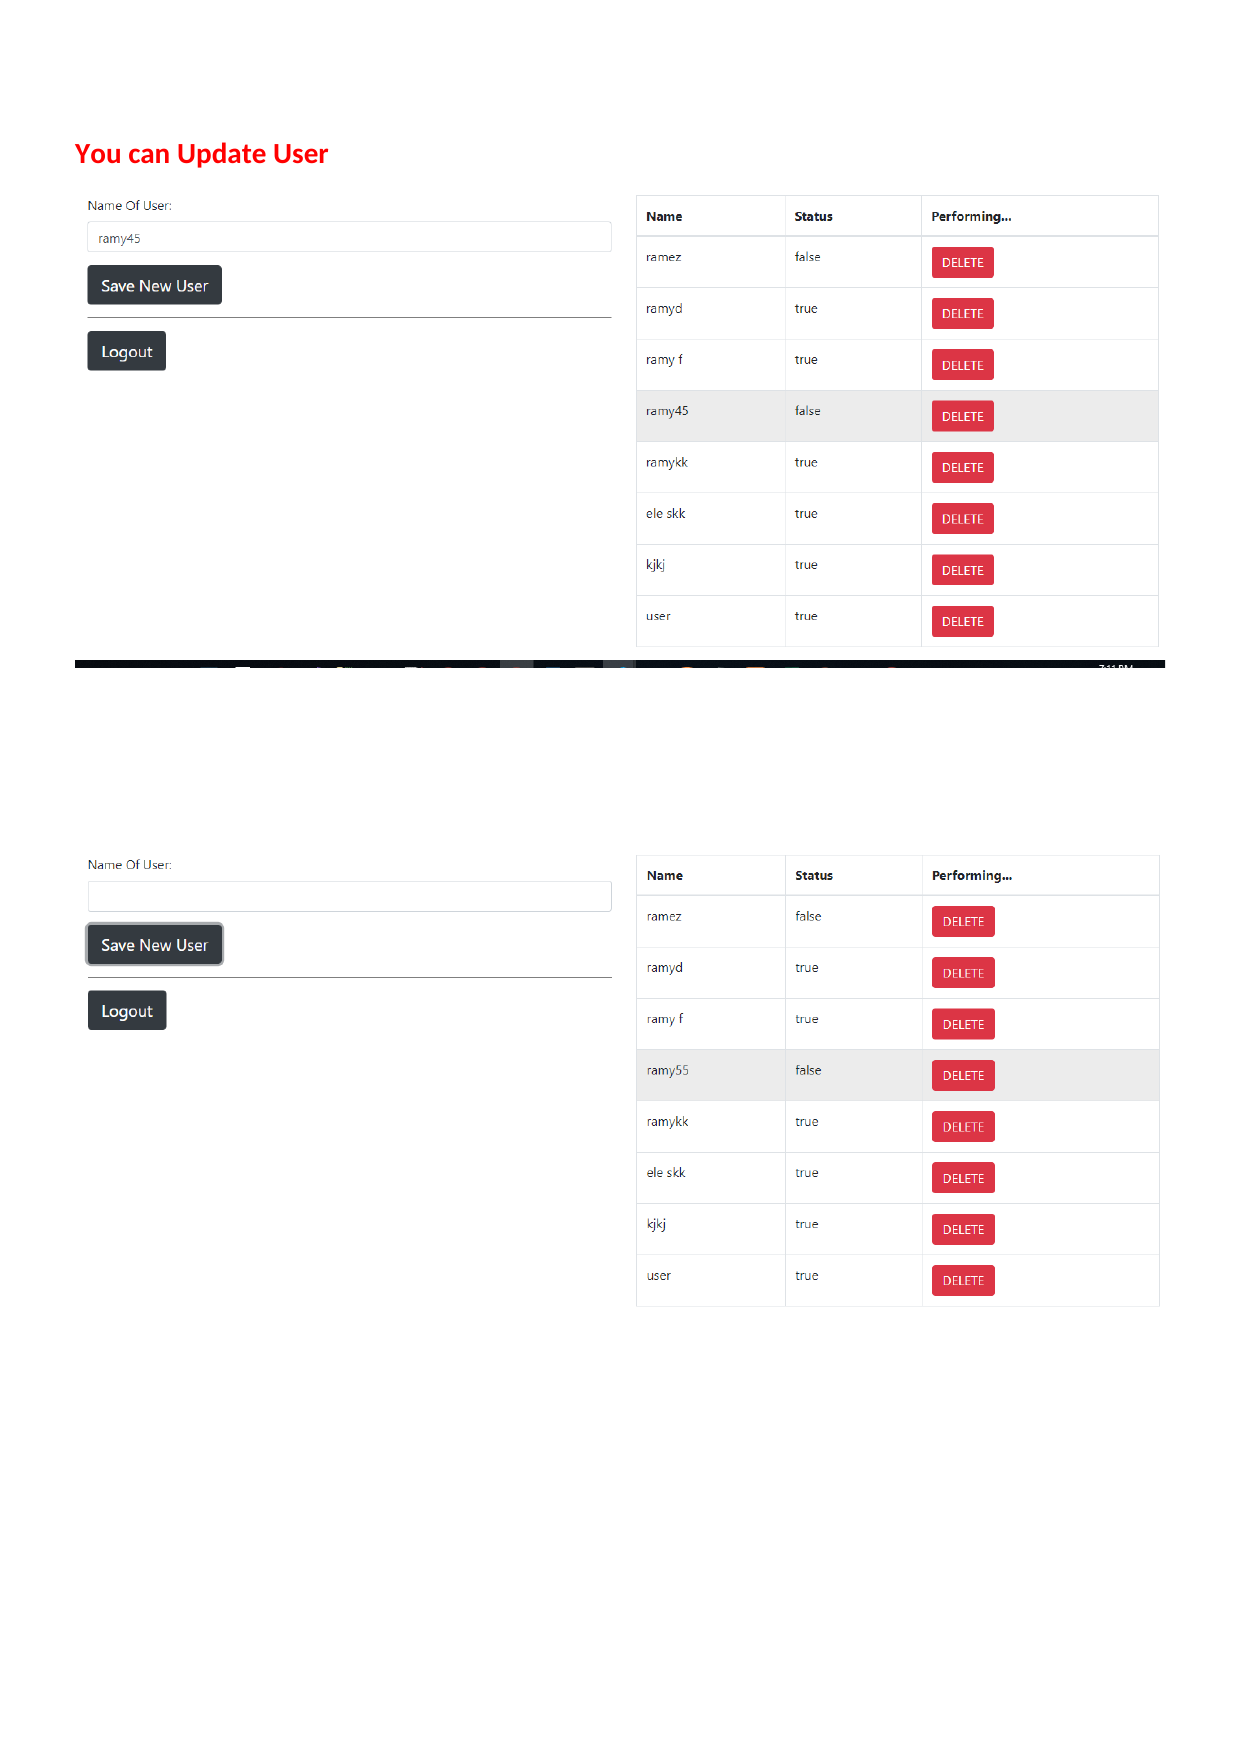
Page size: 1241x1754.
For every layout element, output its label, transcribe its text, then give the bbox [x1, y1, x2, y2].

picture [75, 173, 1166, 668]
text You can Update User [75, 135, 1165, 171]
picture [75, 820, 1166, 1311]
